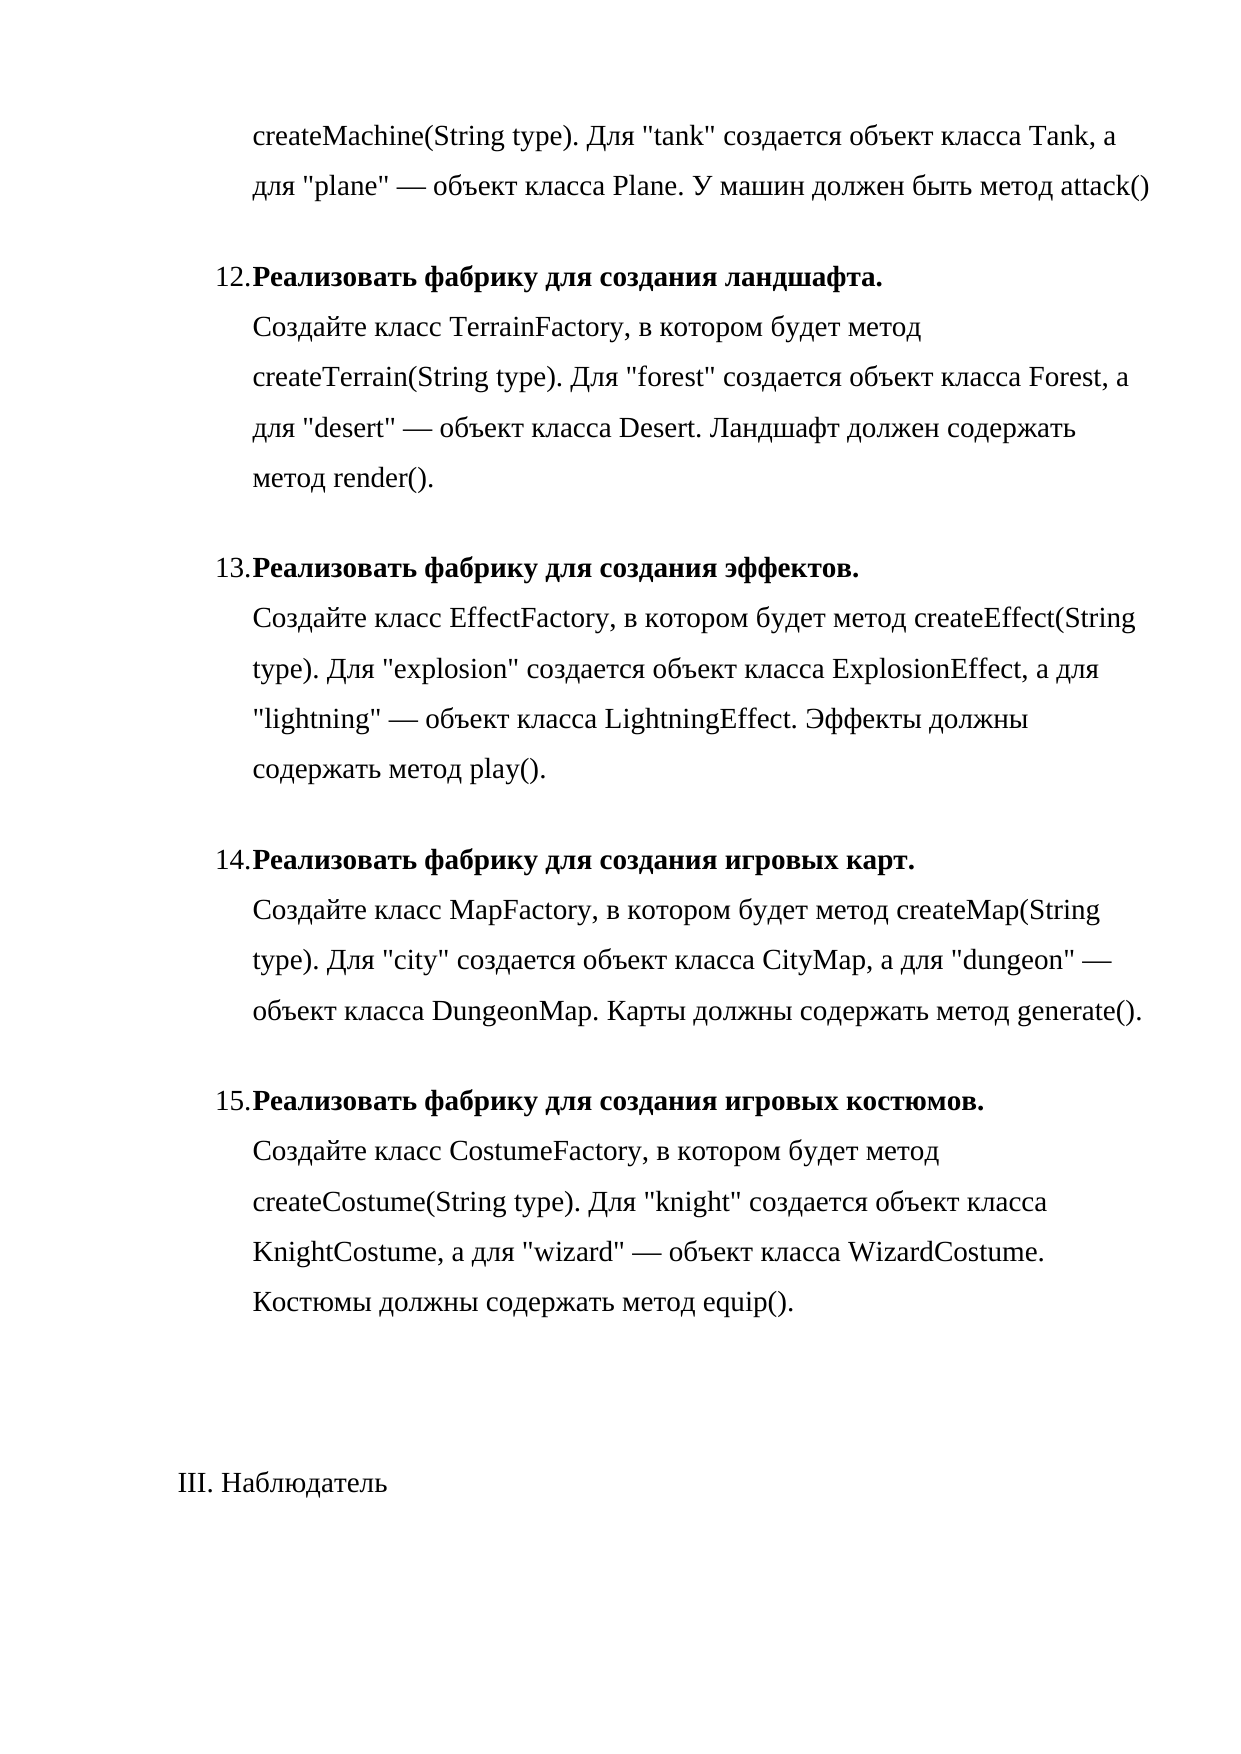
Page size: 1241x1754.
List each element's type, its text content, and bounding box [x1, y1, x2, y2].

list Реализовать фабрику для создания игровых костюмов. Создайте класс CostumeFactory, в котором будет метод createCostume(String type). Для "knight" создается объект класса KnightCostume, а для "wizard" — объект класса WizardCostume. Костюмы должны содержать метод equip(). [215, 1083, 1152, 1318]
list Реализовать фабрику для создания игровых карт. Создайте класс MapFactory, в котором будет метод createMap(String type). Для "city" создается объект класса CityMap, а для "dungeon" — объект класса DungeonMap. Карты должны содержать метод generate(). [215, 842, 1152, 1026]
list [215, 118, 1152, 202]
list Реализовать фабрику для создания эффектов. Создайте класс EffectFactory, в котором будет метод createEffect(String type). Для "explosion" создается объект класса ExplosionEffect, а для "lightning" — объект класса LightningEffect. Эффекты должны содержать метод play(). [215, 550, 1152, 785]
list Реализовать фабрику для создания ландшафта. Создайте класс TerrainFactory, в котором будет метод createTerrain(String type). Для "forest" создается объект класса Forest, а для "desert" — объект класса Desert. Ландшафт должен содержать метод render(). [215, 259, 1152, 493]
text III. Наблюдатель [177, 1465, 1152, 1498]
